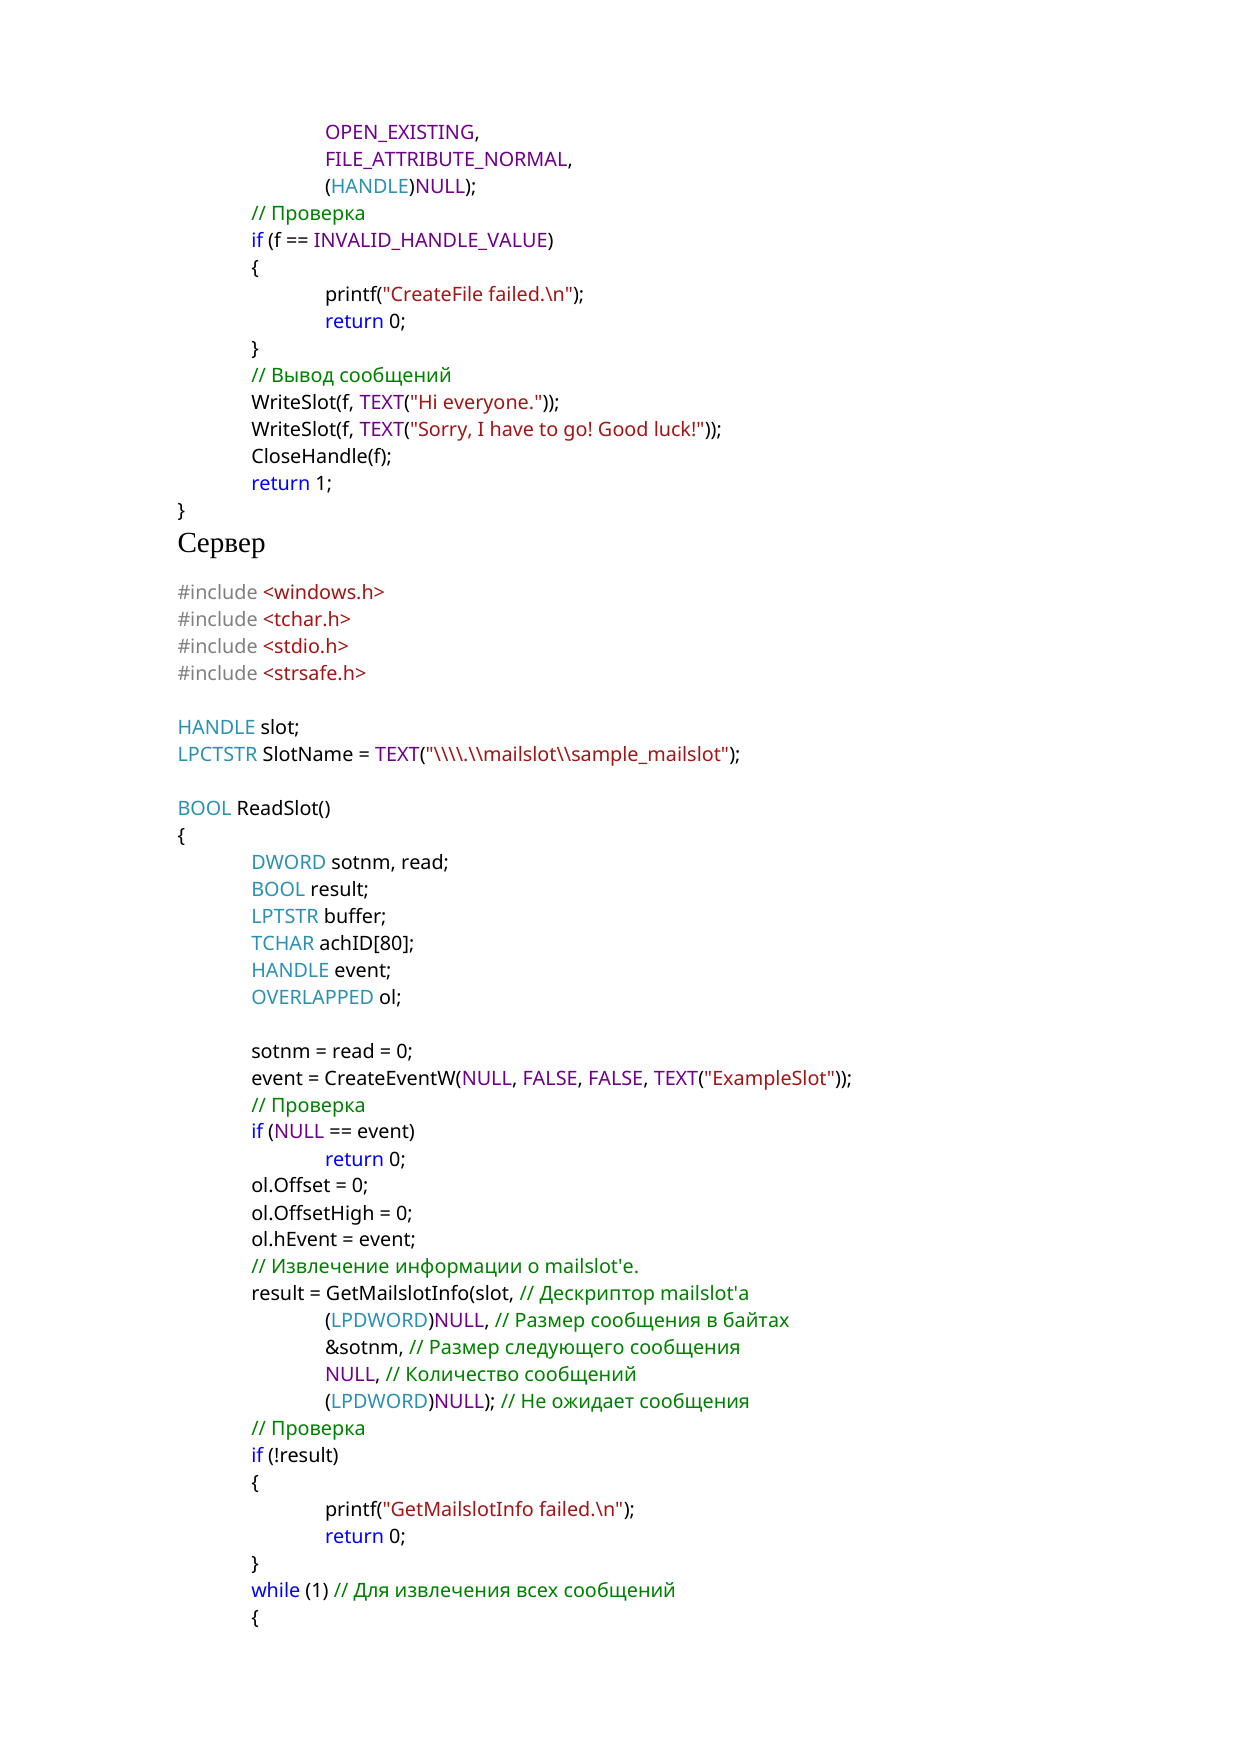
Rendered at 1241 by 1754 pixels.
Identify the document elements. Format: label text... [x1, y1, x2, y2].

text { [177, 1603, 1152, 1630]
text printf("CreateFile failed.\n"); [177, 280, 1152, 307]
text // Проверка [177, 1091, 1152, 1118]
text } [177, 334, 1152, 361]
text return 0; [177, 307, 1152, 334]
text result = GetMailslotInfo(slot, // Дескриптор mailslot'a [177, 1280, 1152, 1307]
text CloseHandle(f); [177, 442, 1152, 469]
text // Проверка [177, 1414, 1152, 1442]
text sotnm = read = 0; [177, 1037, 1152, 1064]
text // Извлечение информации о mailslot'е. [177, 1253, 1152, 1280]
text FILE_ATTRIBUTE_NORMAL, [177, 145, 1152, 172]
text ol.Offset = 0; [177, 1172, 1152, 1199]
text { [177, 821, 1152, 848]
text #include <tchar.h> [177, 605, 1152, 632]
text DWORD sotnm, read; [177, 848, 1152, 875]
text ol.hEvent = event; [177, 1226, 1152, 1253]
text NULL, // Количество сообщений [177, 1361, 1152, 1388]
text OPEN_EXISTING, [177, 118, 1152, 145]
text ol.OffsetHigh = 0; [177, 1199, 1152, 1226]
text LPCTSTR SlotName = TEXT("\\\\.\\mailslot\\sample_mailslot"); [177, 740, 1152, 767]
text return 1; [177, 469, 1152, 496]
text return 0; [177, 1145, 1152, 1172]
text LPTSTR buffer; [177, 902, 1152, 929]
text while (1) // Для извлечения всех сообщений [177, 1576, 1152, 1603]
text #include <strsafe.h> [177, 659, 1152, 686]
text printf("GetMailslotInfo failed.\n"); [177, 1496, 1152, 1522]
text &sotnm, // Размер следующего сообщения [177, 1334, 1152, 1361]
text (HANDLE)NULL); [177, 172, 1152, 199]
text WriteSlot(f, TEXT("Sorry, I have to go! Good luck!")); [177, 415, 1152, 442]
text TCHAR achID[80]; [177, 929, 1152, 956]
text if (!result) [177, 1442, 1152, 1468]
text // Вывод сообщений [177, 361, 1152, 388]
text event = CreateEventW(NULL, FALSE, FALSE, TEXT("ExampleSlot")); [177, 1064, 1152, 1091]
text } Сервер [177, 496, 1152, 559]
text OVERLAPPED ol; [177, 983, 1152, 1010]
text BOOL ReadSlot() [177, 794, 1152, 821]
text #include <stdio.h> [177, 632, 1152, 659]
text if (f == INVALID_HANDLE_VALUE) [177, 226, 1152, 253]
text #include <windows.h> [177, 578, 1152, 605]
text WriteSlot(f, TEXT("Hi everyone.")); [177, 388, 1152, 415]
text } [177, 1549, 1152, 1576]
text // Проверка [177, 199, 1152, 226]
text HANDLE event; [177, 956, 1152, 983]
text HANDLE slot; [177, 713, 1152, 740]
text (LPDWORD)NULL, // Размер сообщения в байтах [177, 1307, 1152, 1334]
text if (NULL == event) [177, 1118, 1152, 1145]
text return 0; [177, 1522, 1152, 1549]
text { [177, 253, 1152, 280]
text BOOL result; [177, 875, 1152, 902]
text (LPDWORD)NULL); // Не ожидает сообщения [177, 1388, 1152, 1414]
text { [177, 1468, 1152, 1496]
